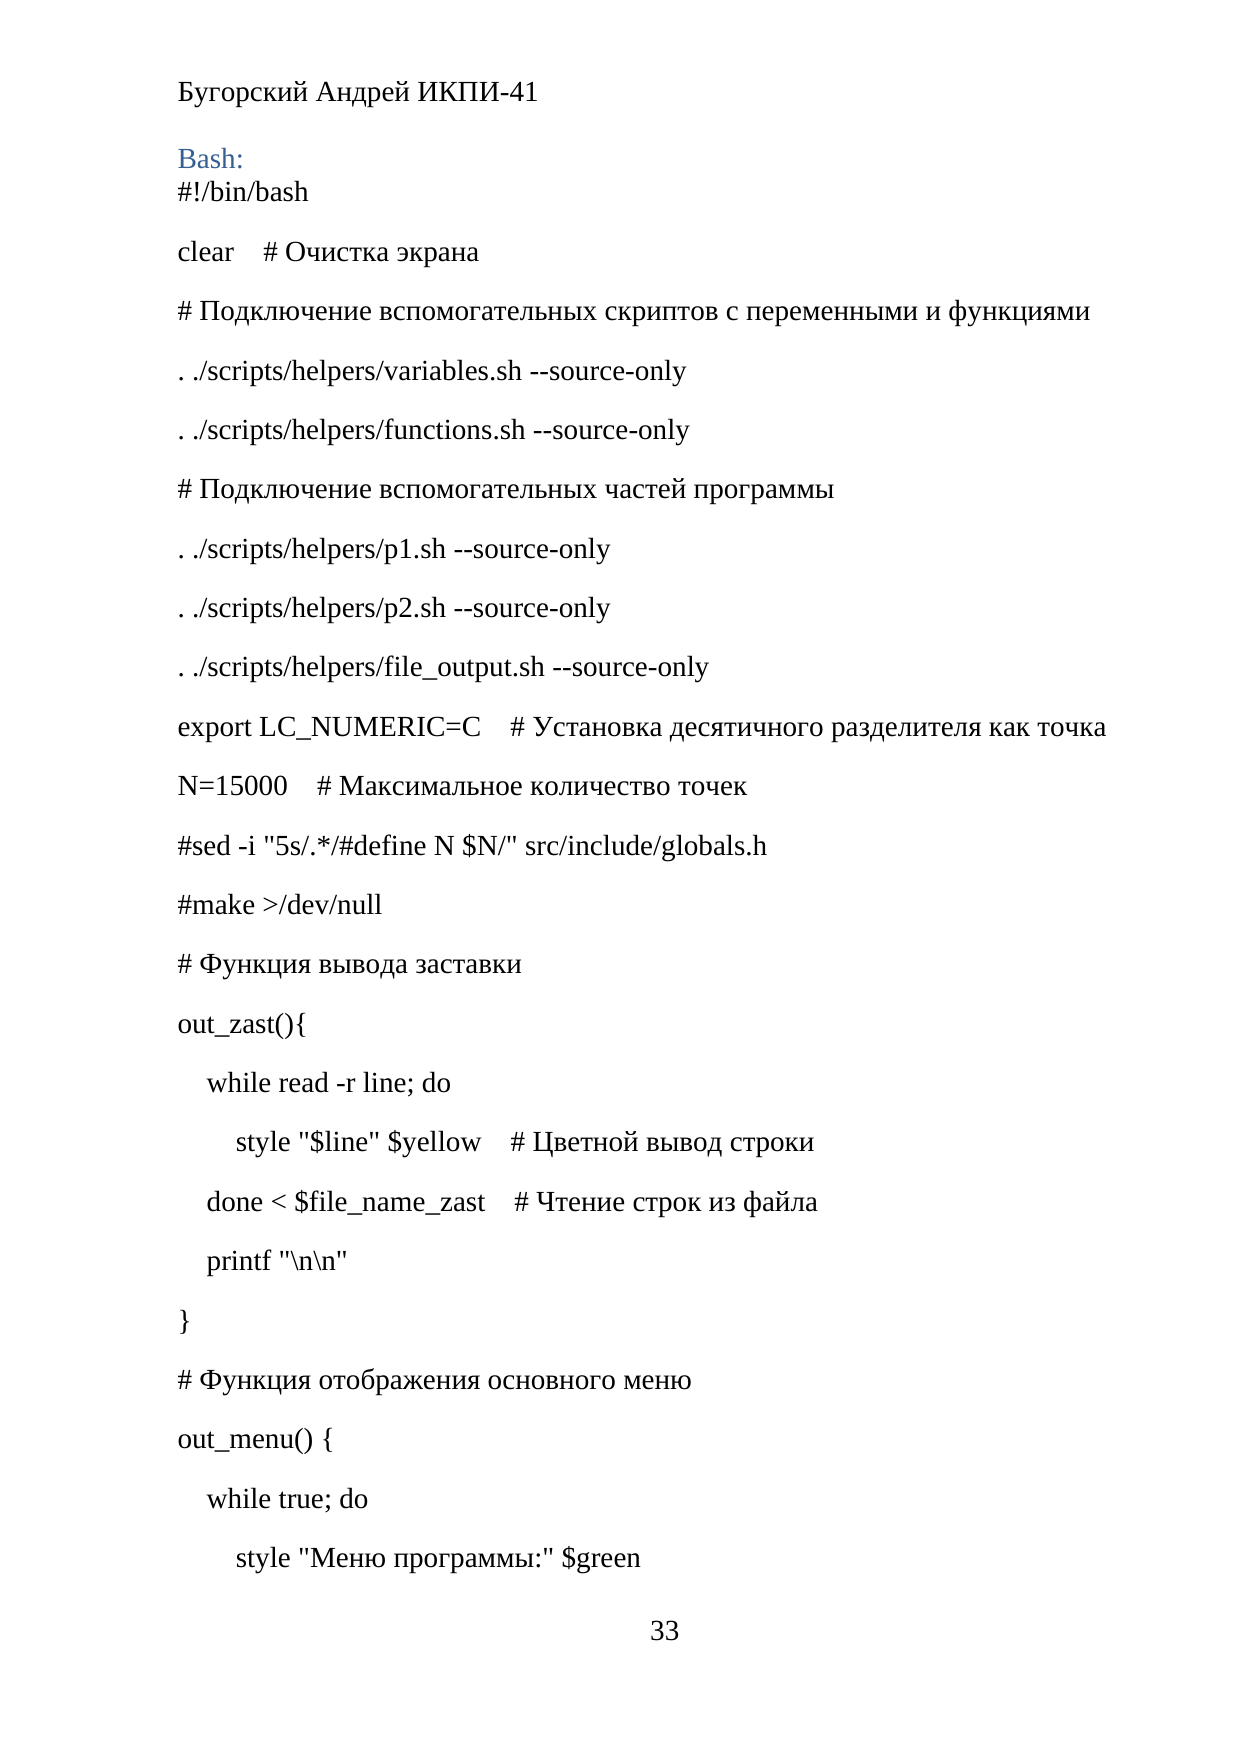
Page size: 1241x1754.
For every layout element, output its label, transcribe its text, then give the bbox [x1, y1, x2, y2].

text N=15000 # Максимальное количество точек [177, 768, 1152, 802]
text out_menu() { [177, 1421, 1152, 1455]
text clear # Очистка экрана [177, 234, 1152, 267]
text printf "\n\n" [177, 1243, 1152, 1277]
text done < $file_name_zast # Чтение строк из файла [177, 1184, 1152, 1217]
text } [177, 1303, 1152, 1336]
text style "Меню программы:" $green [177, 1540, 1152, 1574]
text . ./scripts/helpers/p1.sh --source-only [177, 531, 1152, 564]
text . ./scripts/helpers/functions.sh --source-only [177, 412, 1152, 446]
text # Подключение вспомогательных скриптов с переменными и функциями [177, 293, 1152, 327]
text . ./scripts/helpers/variables.sh --source-only [177, 353, 1152, 386]
text #sed -i "5s/.*/#define N $N/" src/include/globals.h [177, 828, 1152, 861]
text out_zast(){ [177, 1006, 1152, 1039]
text while read -r line; do [177, 1065, 1152, 1099]
subtitle Bash: [177, 141, 1152, 174]
text style "$line" $yellow # Цветной вывод строки [177, 1124, 1152, 1158]
text # Подключение вспомогательных частей программы [177, 471, 1152, 505]
text #!/bin/bash [177, 174, 1152, 208]
text #make >/dev/null [177, 887, 1152, 921]
text # Функция вывода заставки [177, 946, 1152, 980]
text # Функция отображения основного меню [177, 1362, 1152, 1396]
text export LC_NUMERIC=C # Установка десятичного разделителя как точка [177, 709, 1152, 742]
text while true; do [177, 1481, 1152, 1514]
text . ./scripts/helpers/p2.sh --source-only [177, 590, 1152, 624]
text . ./scripts/helpers/file_output.sh --source-only [177, 649, 1152, 683]
